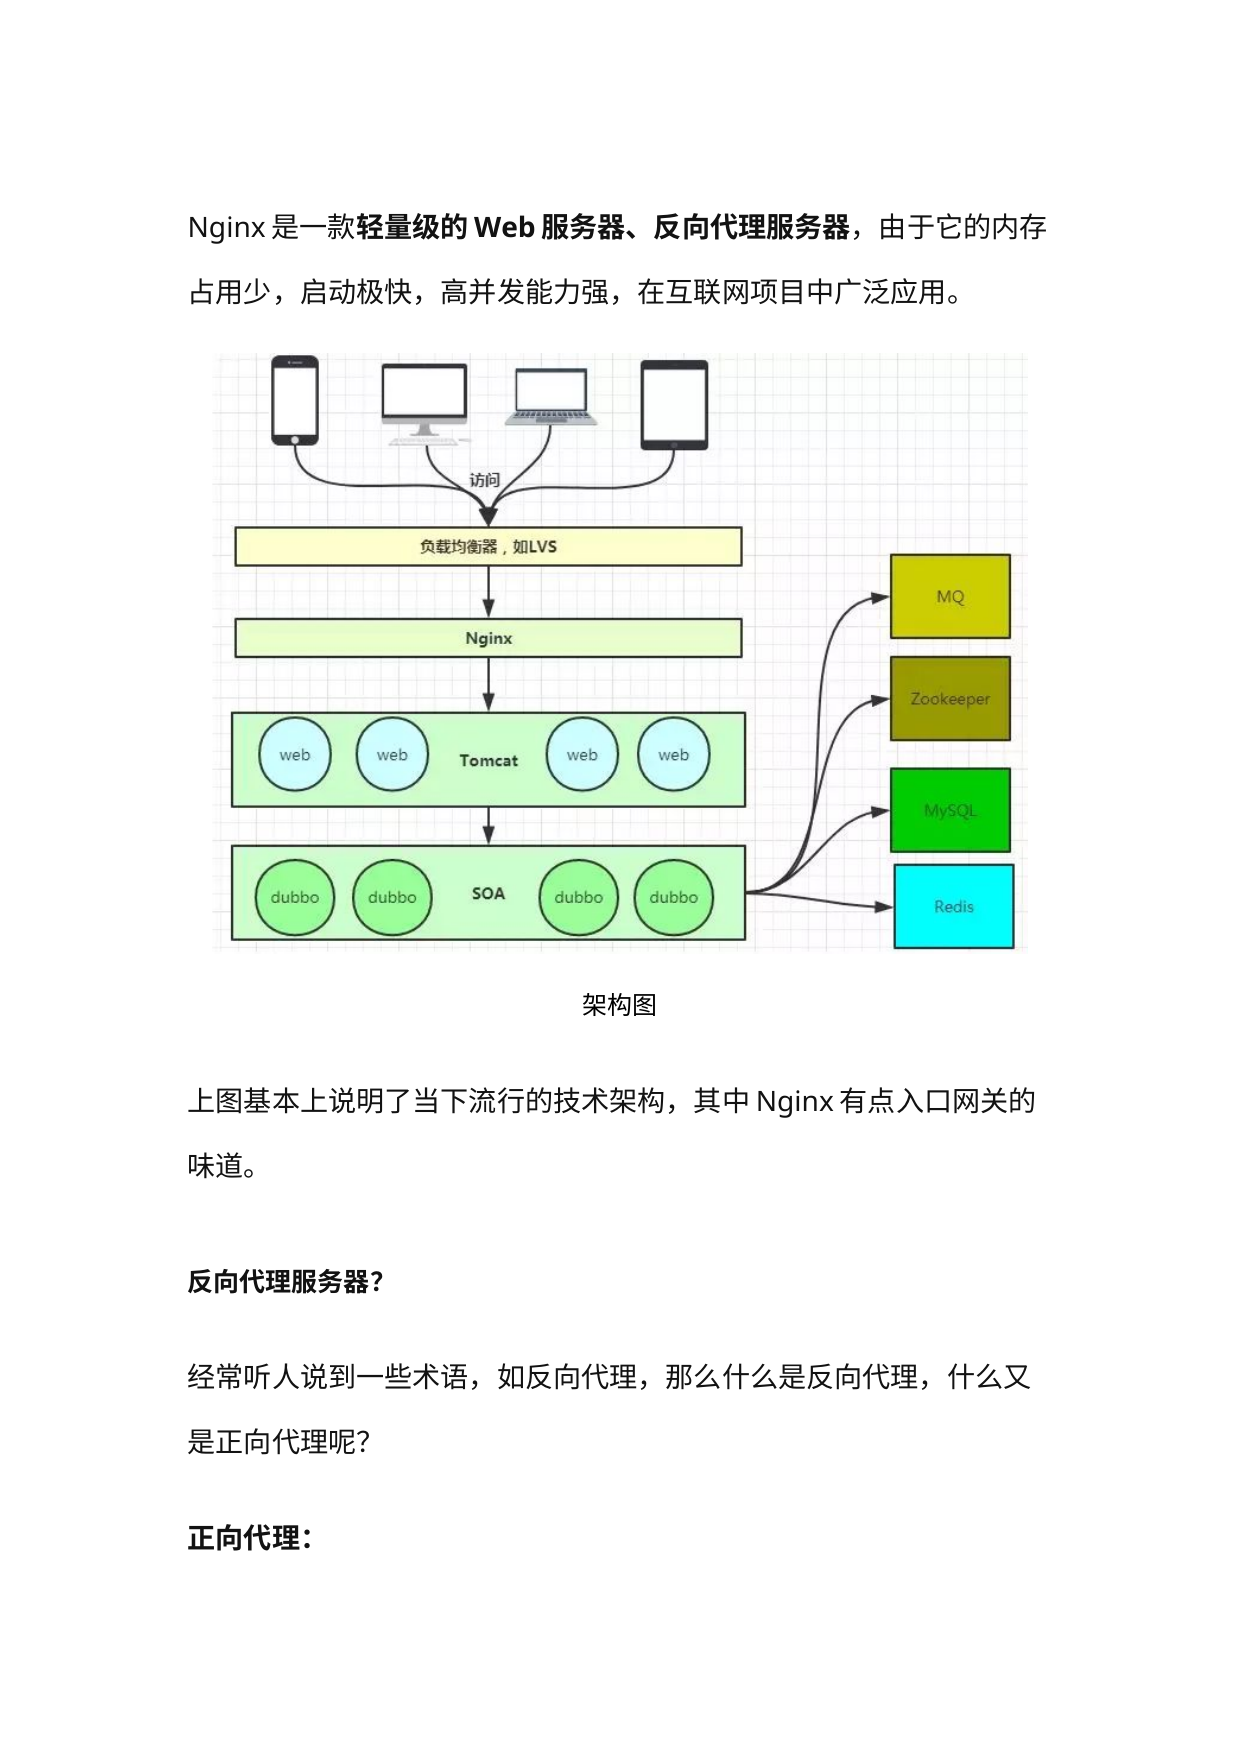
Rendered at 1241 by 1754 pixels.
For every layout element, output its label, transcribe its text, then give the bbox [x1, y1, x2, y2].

text 架构图 [187, 971, 1053, 1036]
text Nginx是一款轻量级的Web服务器、反向代理服务器，由于它的内存占用少，启动极快，高并发能力强，在互联网项目中广泛应用。 [187, 193, 1053, 323]
picture [212, 353, 1028, 954]
text 上图基本上说明了当下流行的技术架构，其中Nginx有点入口网关的味道。 [187, 1066, 1053, 1196]
subtitle 反向代理服务器？ [187, 1247, 1053, 1312]
text 经常听人说到一些术语，如反向代理，那么什么是反向代理，什么又是正向代理呢？ [187, 1343, 1053, 1473]
text 正向代理： [187, 1504, 1053, 1569]
